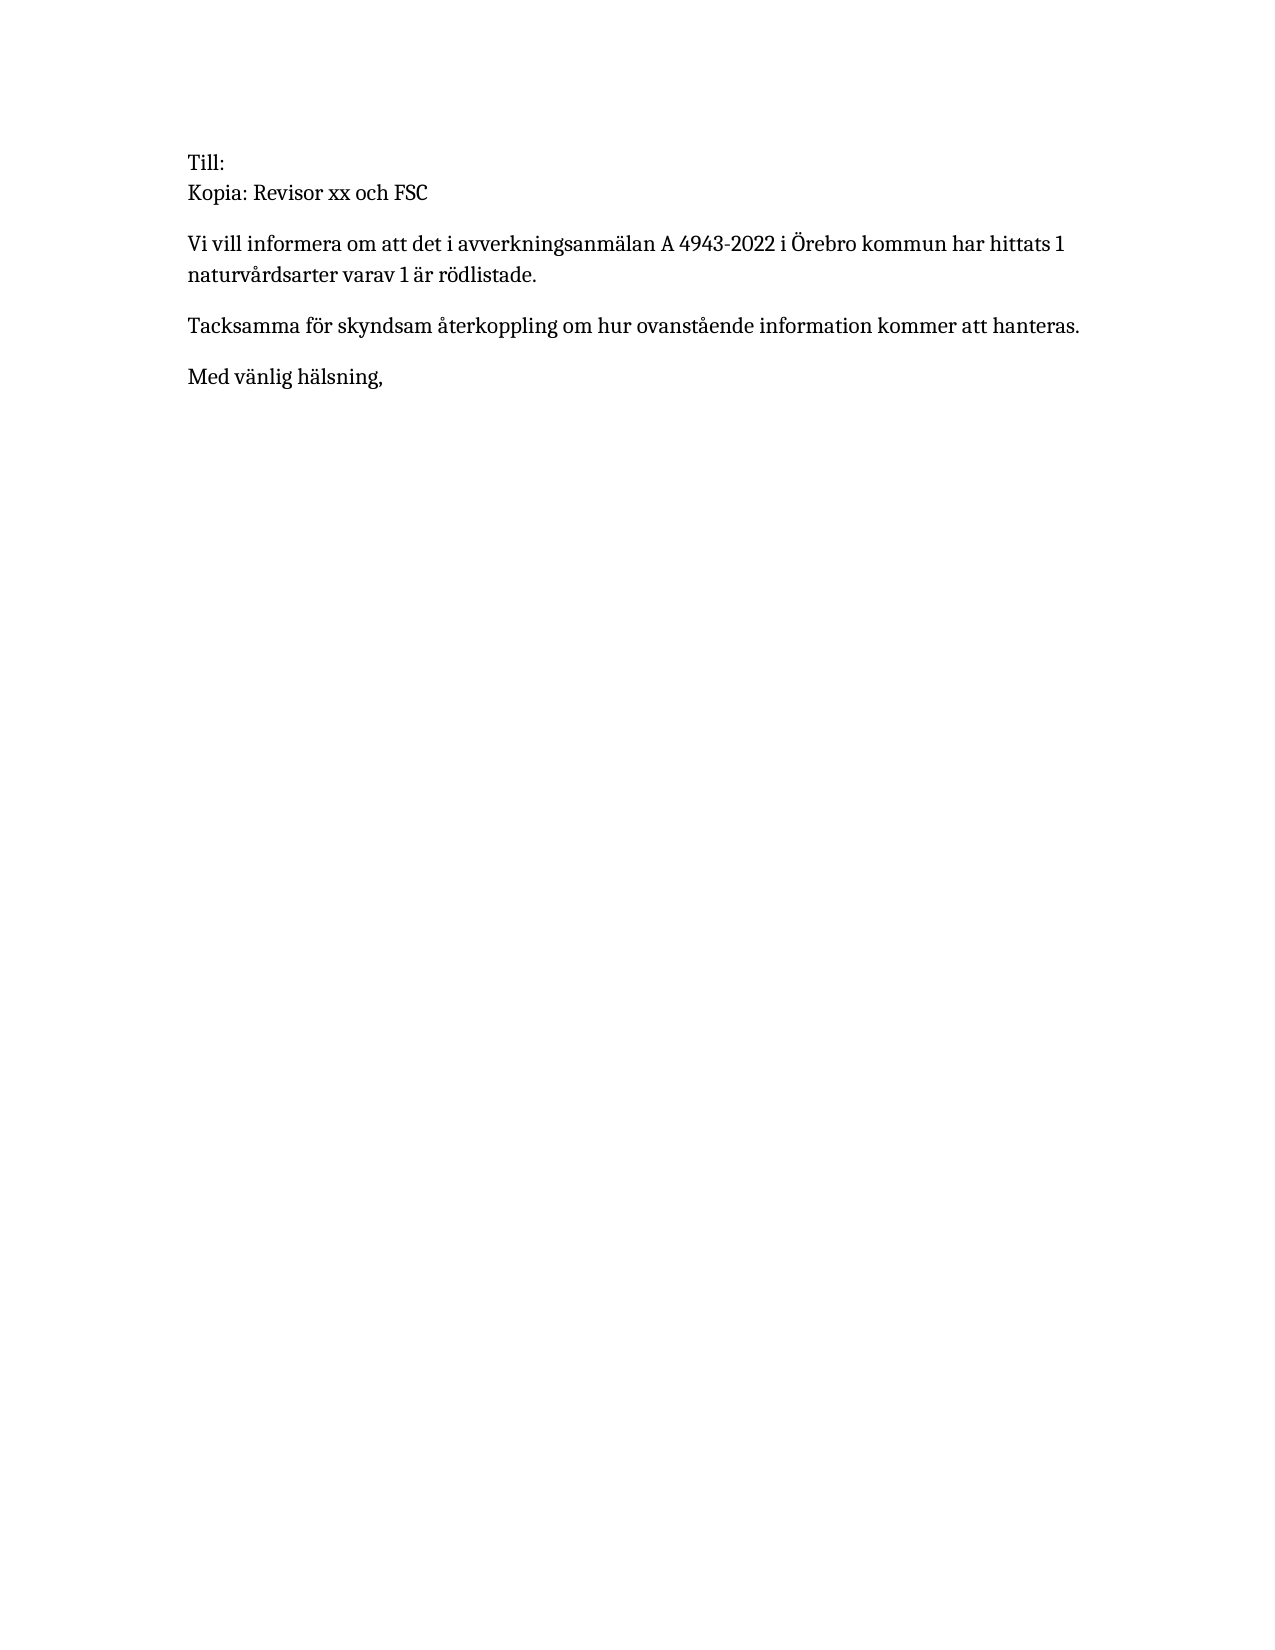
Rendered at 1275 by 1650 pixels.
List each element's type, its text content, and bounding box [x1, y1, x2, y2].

text Med vänlig hälsning, [187, 363, 1087, 420]
text Vi vill informera om att det i avverkningsanmälan A 4943-2022 i Örebro kommun har hittats 1 naturvårdsarter varav 1 är rödlistade. [187, 231, 1087, 288]
text Till: Kopia: Revisor xx och FSC [187, 150, 1087, 207]
text Tacksamma för skyndsam återkoppling om hur ovanstående information kommer att hanteras. [187, 312, 1087, 339]
